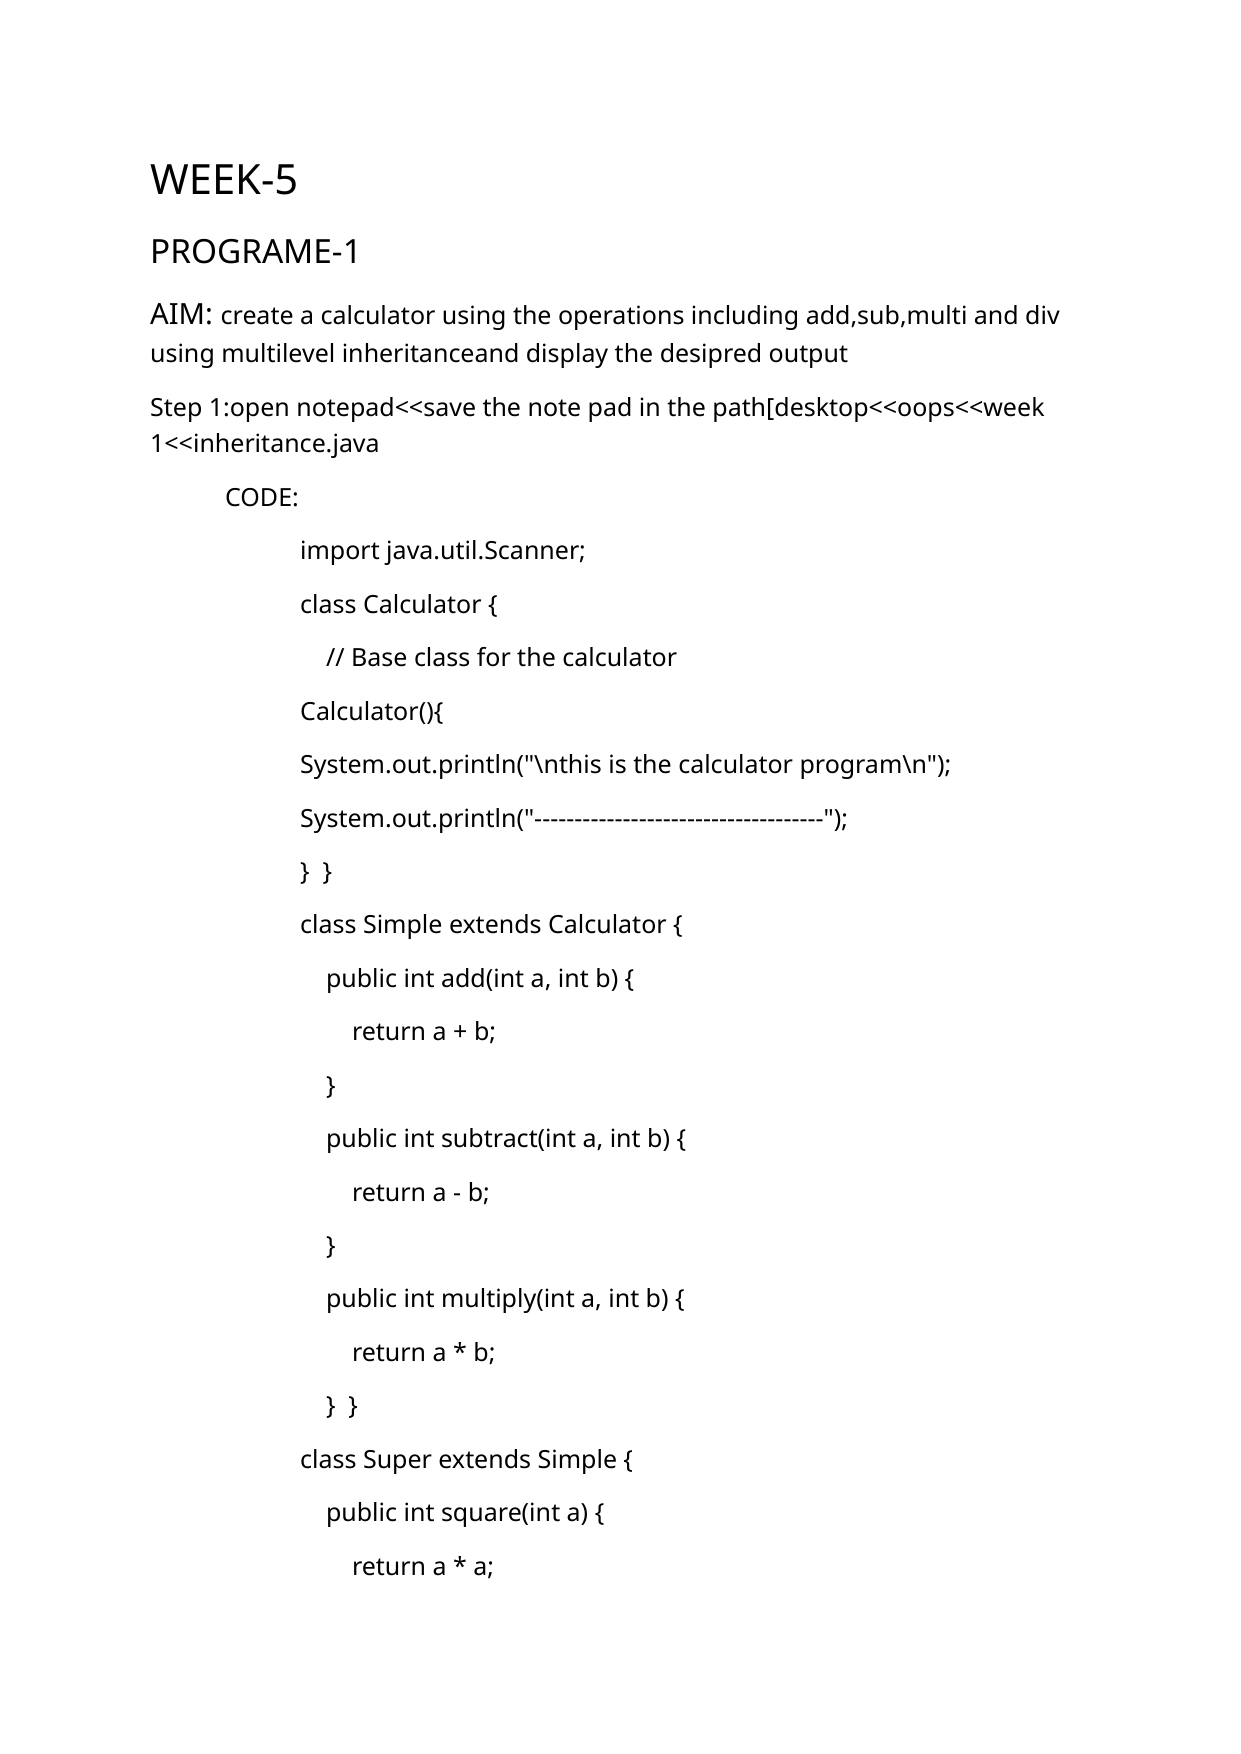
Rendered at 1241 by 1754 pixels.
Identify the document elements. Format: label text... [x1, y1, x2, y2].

text Calculator(){ [225, 693, 1090, 727]
text class Simple extends Calculator { [225, 907, 1090, 941]
text public int subtract(int a, int b) { [225, 1121, 1090, 1155]
text import java.util.Scanner; [225, 533, 1090, 567]
text } } [225, 854, 1090, 888]
text Step 1:open notepad<<save the note pad in the path[desktop<<oops<<week 1<<inheritance.java [150, 389, 1090, 460]
text } } [225, 1388, 1090, 1422]
text return a * a; [225, 1548, 1090, 1582]
text public int multiply(int a, int b) { [225, 1281, 1090, 1315]
text } [225, 1067, 1090, 1101]
text } [225, 1228, 1090, 1262]
text return a - b; [225, 1174, 1090, 1208]
text WEEK-5 [150, 150, 1090, 207]
text PROGRAME-1 [150, 228, 1090, 273]
text System.out.println("------------------------------------"); [225, 800, 1090, 834]
text public int square(int a) { [225, 1495, 1090, 1529]
text class Super extends Simple { [225, 1441, 1090, 1476]
text return a * b; [225, 1334, 1090, 1369]
text AIM: create a calculator using the operations including add,sub,multi and div using multilevel inheritanceand display the desipred output [150, 293, 1090, 370]
text public int add(int a, int b) { [225, 961, 1090, 994]
text System.out.println("\nthis is the calculator program\n"); [225, 747, 1090, 781]
text CODE: [150, 479, 1090, 514]
text class Calculator { [225, 586, 1090, 621]
text return a + b; [225, 1014, 1090, 1048]
text // Base class for the calculator [225, 640, 1090, 674]
